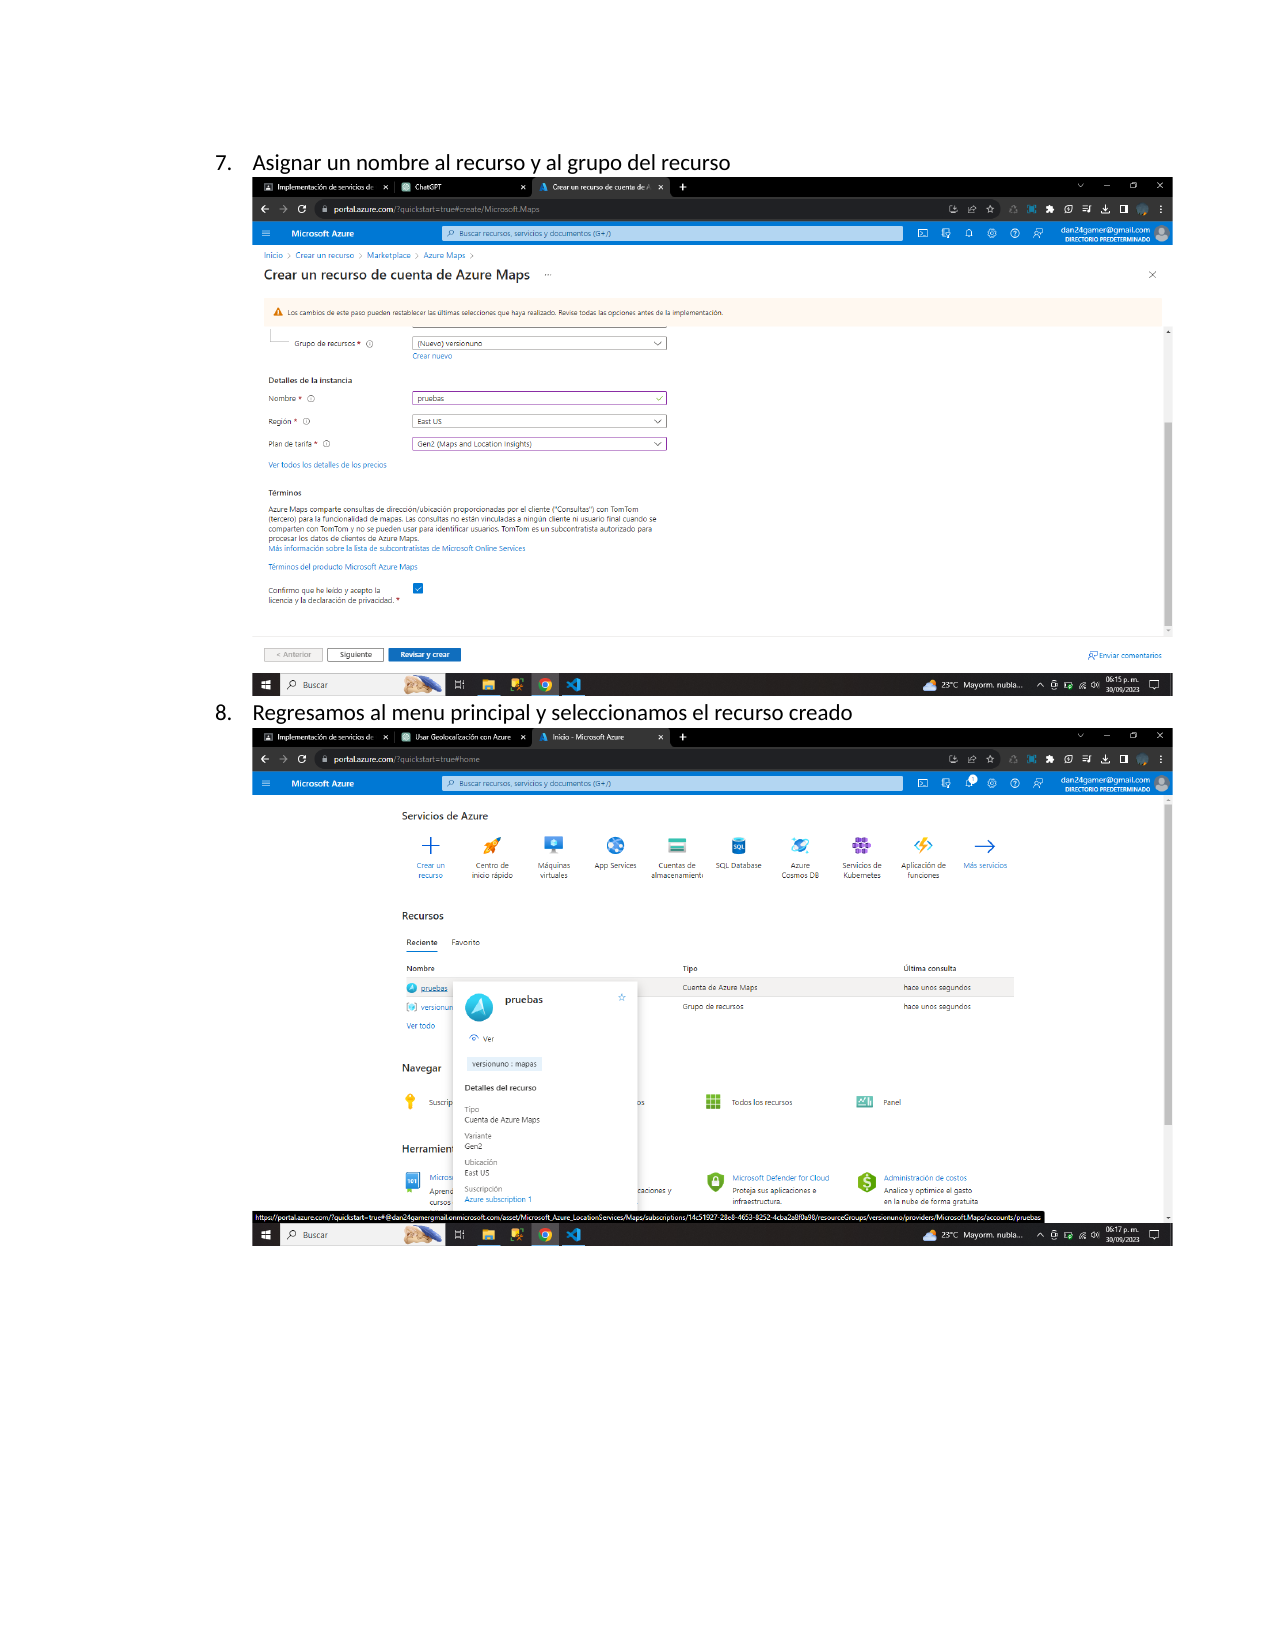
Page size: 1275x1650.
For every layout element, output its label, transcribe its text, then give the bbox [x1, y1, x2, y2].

picture [252, 177, 1173, 696]
picture [252, 728, 1173, 1246]
